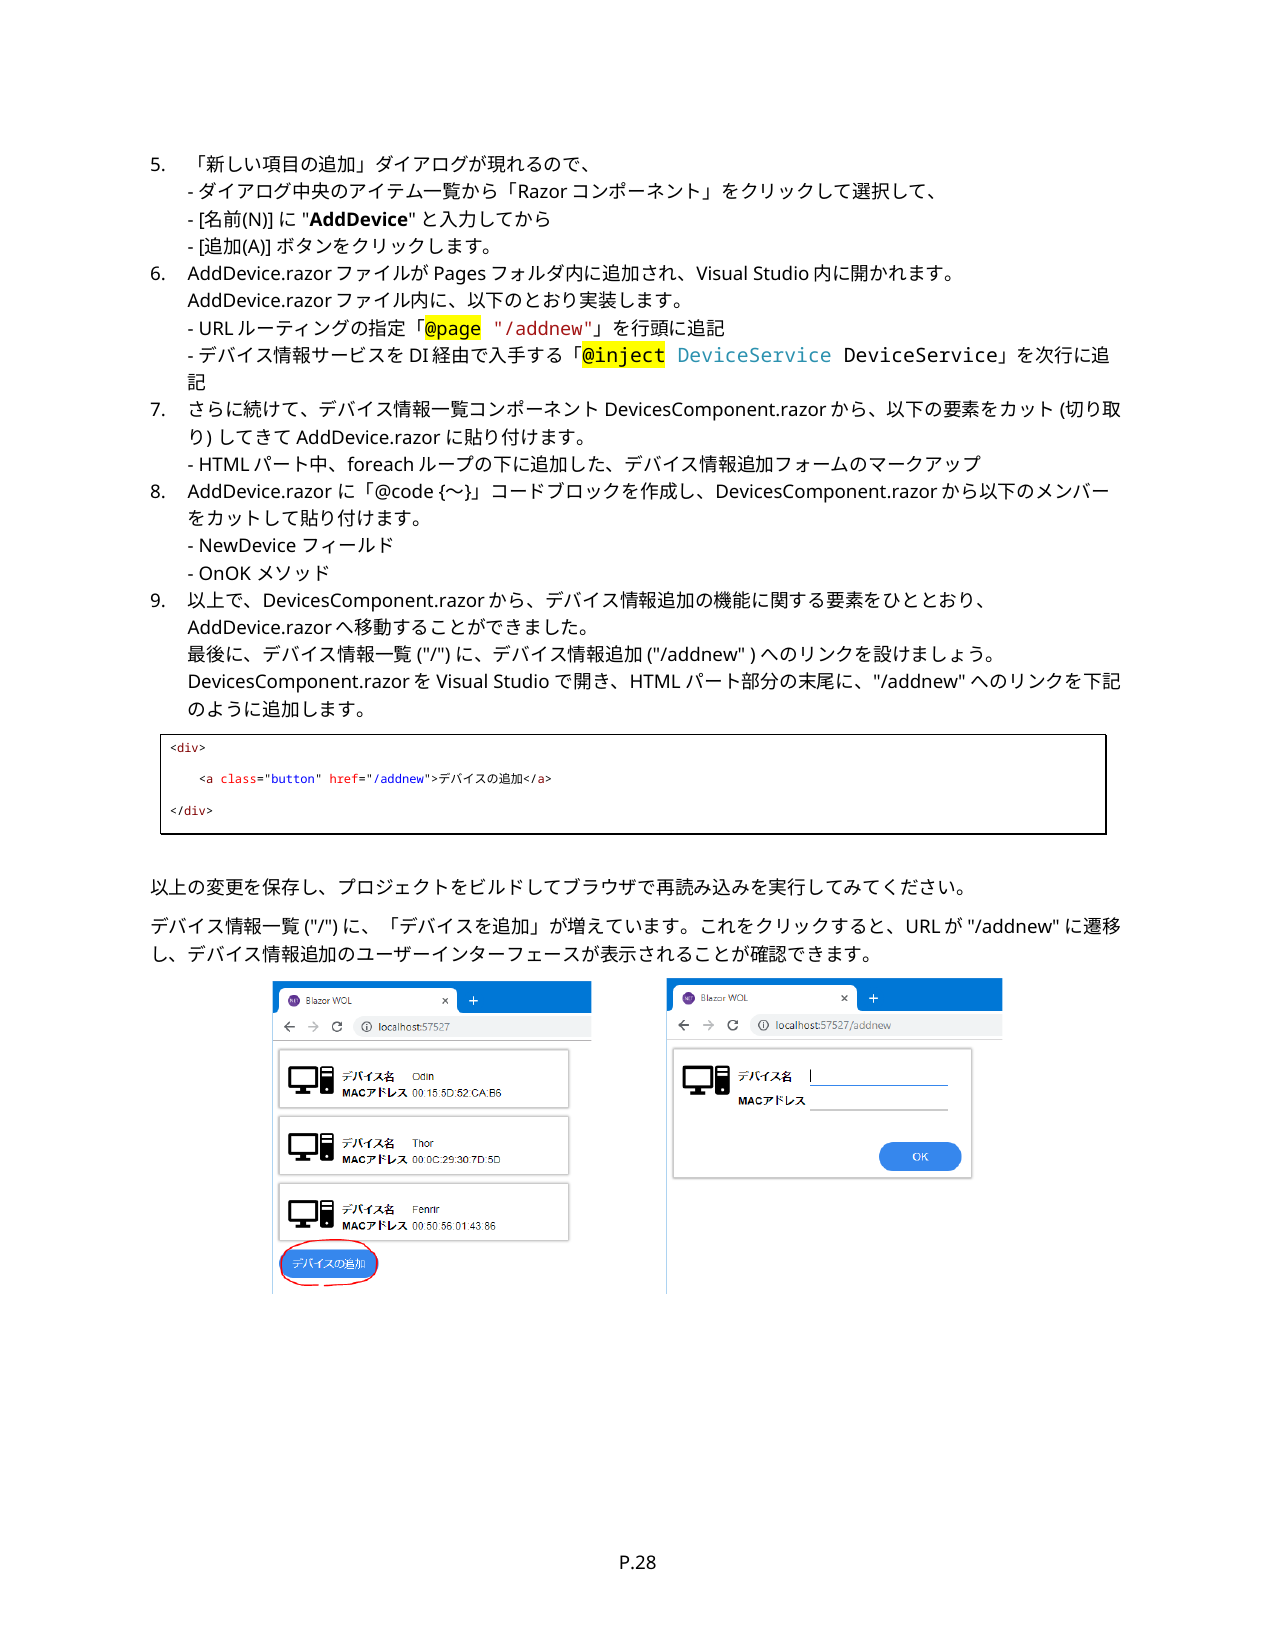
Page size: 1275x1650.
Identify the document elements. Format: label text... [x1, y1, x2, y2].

text </div> [161, 796, 1105, 833]
picture [666, 978, 1003, 1294]
list AddDevice.razorファイルがPagesフォルダ内に追加され、Visual Studio内に開かれます。 AddDevice.razorファイル内に、以下のとおり実装します。 - URLルーティングの指定「@page "/addnew"」を行頭に追記 - デバイス情報サービスをDI経由で入手する「@inject DeviceService DeviceService」を次行に追記 [150, 259, 1125, 395]
picture [272, 981, 592, 1294]
text <div> [161, 735, 1105, 765]
text 以上の変更を保存し、プロジェクトをビルドしてブラウザで再読み込みを実行してみてください。 [150, 872, 1125, 899]
text デバイス情報一覧 ("/") に、「デバイスを追加」が増えています。これをクリックすると、URLが "/addnew" に遷移し、デバイス情報追加のユーザーインターフェースが表示されることが確認できます。 [150, 912, 1125, 966]
text <a class="button" href="/addnew">デバイスの追加</a> [161, 765, 1105, 796]
list 以上で、DevicesComponent.razorから、デバイス情報追加の機能に関する要素をひととおり、AddDevice.razorへ移動することができました。 最後に、デバイス情報一覧 ("/") に、デバイス情報追加 ("/addnew" ) へのリンクを設けましょう。 DevicesComponent.razorをVisual Studio で開き、HTML パート部分の末尾に、"/addnew" へのリンクを下記のように追加します。 [150, 585, 1125, 721]
list 「新しい項目の追加」ダイアログが現れるので、 - ダイアログ中央のアイテム一覧から「Razorコンポーネント」をクリックして選択して、 - [名前(N)] に "AddDevice" と入力してから - [追加(A)] ボタンをクリックします。 [150, 150, 1125, 259]
list AddDevice.razor に「@code {～}」コードブロックを作成し、DevicesComponent.razorから以下のメンバーをカットして貼り付けます。 - NewDevice フィールド - OnOK メソッド [150, 477, 1125, 585]
list さらに続けて、デバイス情報一覧コンポーネント DevicesComponent.razorから、以下の要素をカット (切り取り) してきて AddDevice.razor に貼り付けます。 - HTMLパート中、foreachループの下に追加した、デバイス情報追加フォームのマークアップ [150, 395, 1125, 477]
